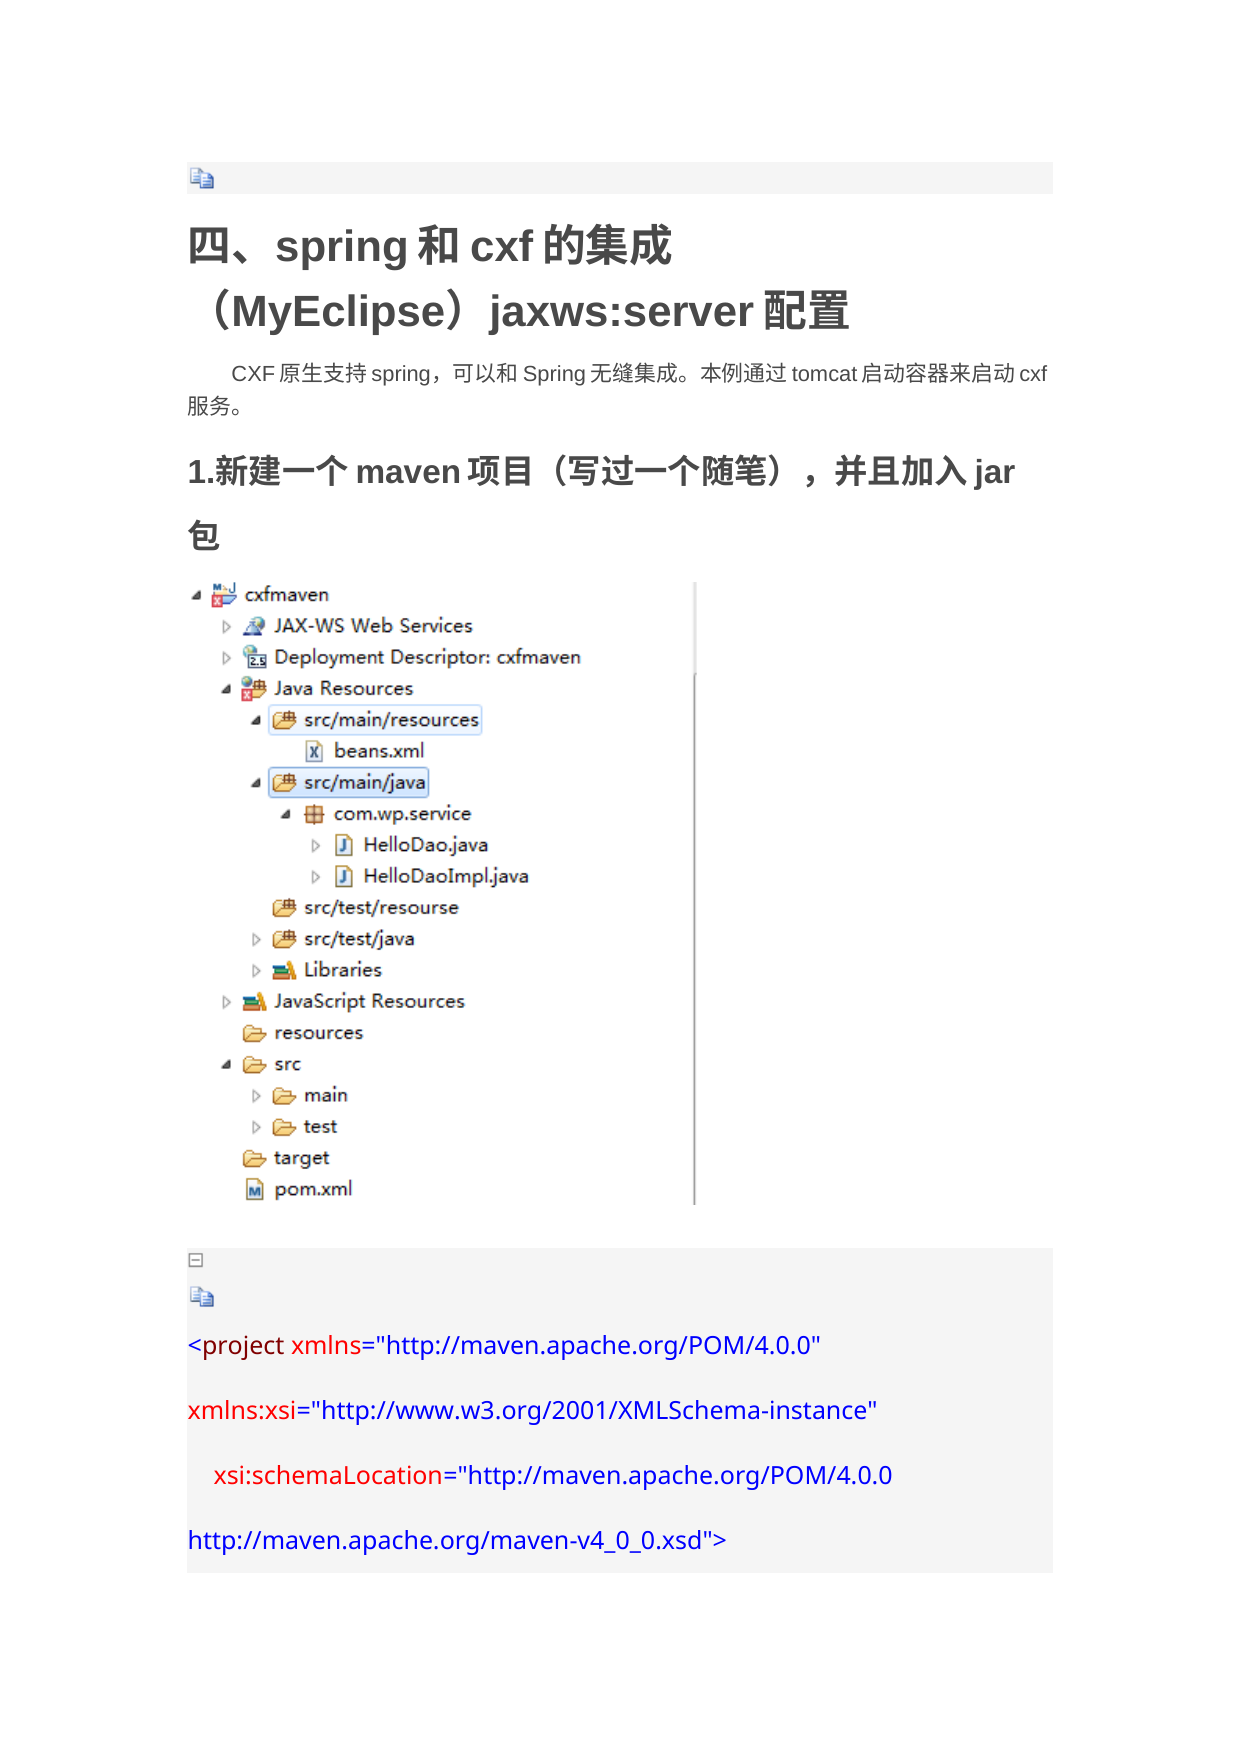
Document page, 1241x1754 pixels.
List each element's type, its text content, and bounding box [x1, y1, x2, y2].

text 四、spring和cxf的集成（MyEclipse）jaxws:server配置 [187, 210, 1053, 340]
text <project xmlns="http://maven.apache.org/POM/4.0.0" xmlns:xsi="http://www.w3.org/2001/XMLSchema-instance" [187, 1313, 1053, 1443]
picture [187, 582, 697, 1205]
text xsi:schemaLocation="http://maven.apache.org/POM/4.0.0 http://maven.apache.org/maven-v4_0_0.xsd"> [187, 1443, 1053, 1573]
text CXF原生支持spring，可以和Spring无缝集成。本例通过tomcat启动容器来启动cxf服务。 [187, 356, 1053, 421]
picture [187, 1280, 219, 1312]
text 1.新建一个maven项目（写过一个随笔），并且加入jar包 [187, 436, 1053, 566]
picture [187, 162, 219, 194]
picture [187, 1247, 205, 1272]
